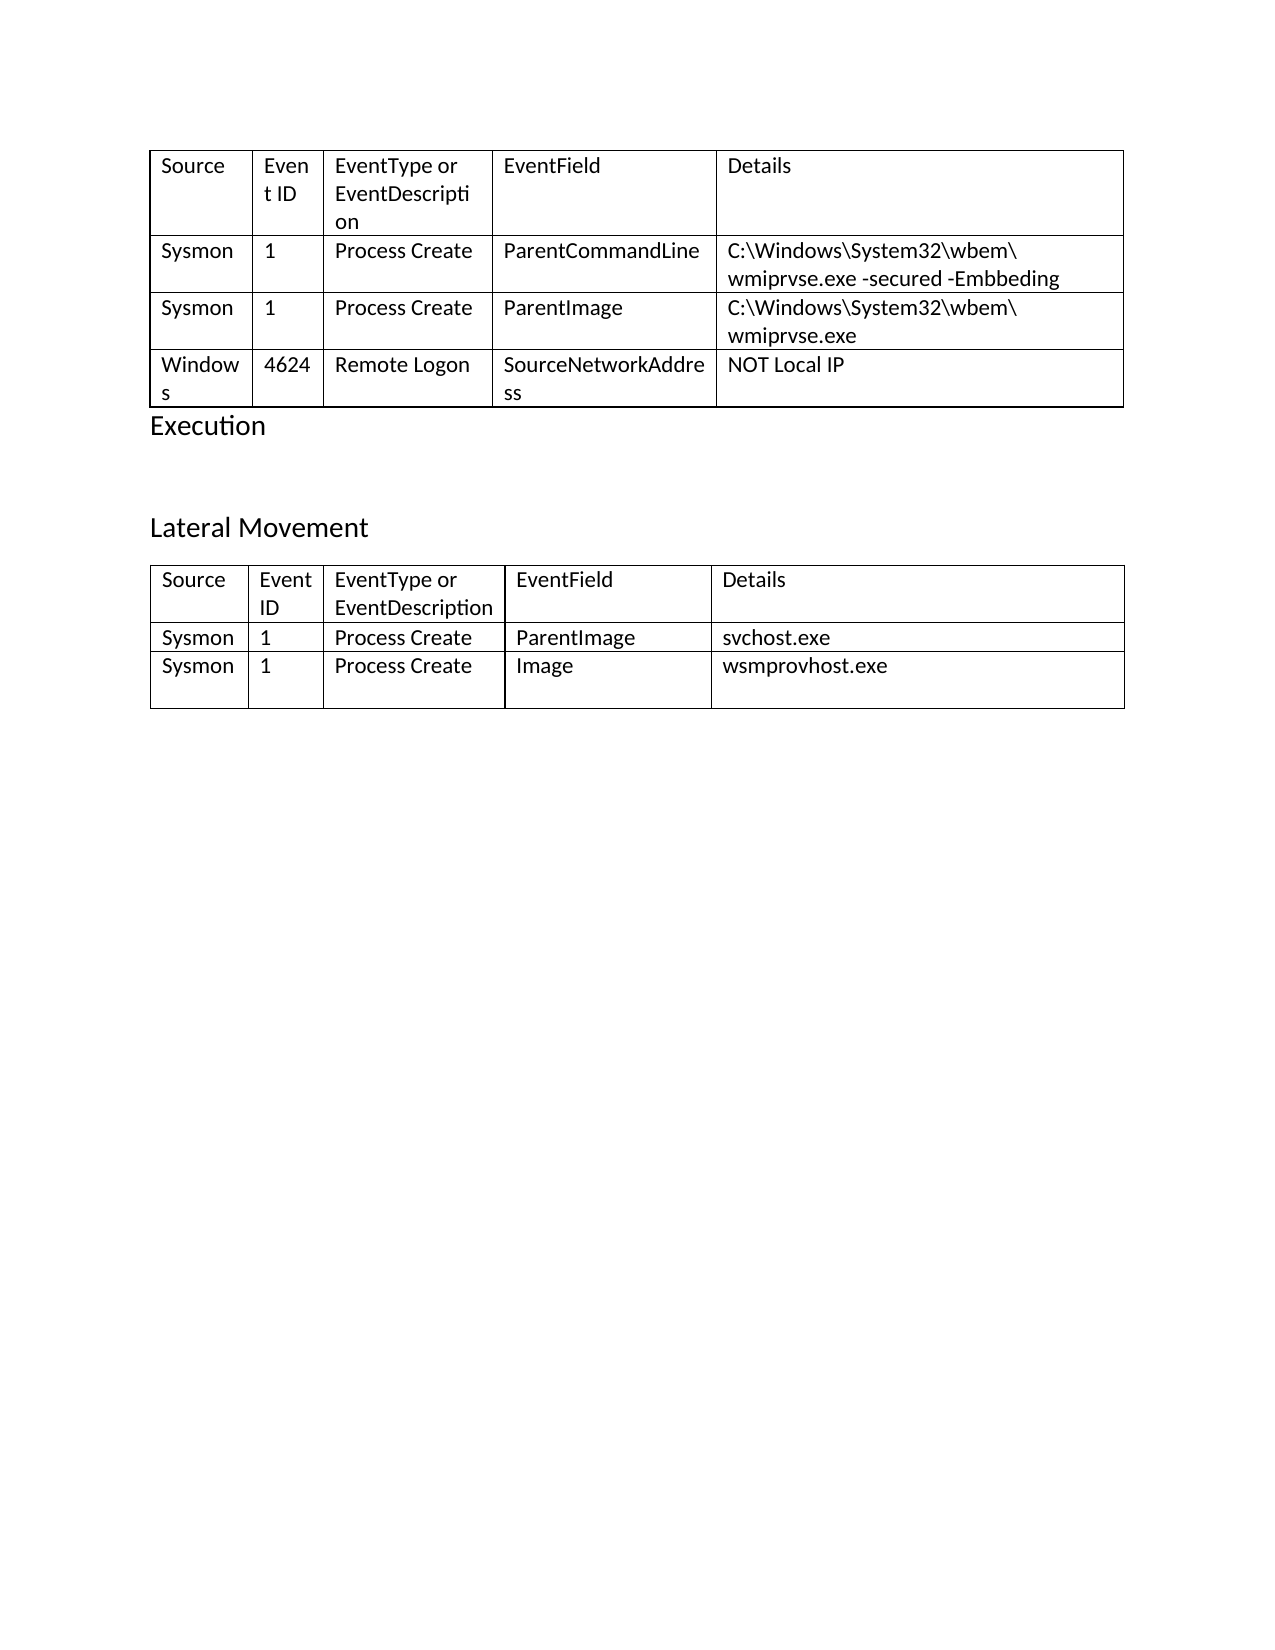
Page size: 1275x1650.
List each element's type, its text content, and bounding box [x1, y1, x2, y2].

table_cell 1 [253, 293, 323, 349]
table_cell 1 [253, 236, 323, 292]
table_cell Image [506, 652, 711, 708]
table_cell Process Create [324, 623, 504, 651]
table_header EventField [493, 151, 716, 235]
table_cell ParentImage [493, 293, 716, 349]
table_cell 4624 [253, 350, 323, 406]
table_cell Process Create [324, 652, 504, 708]
table_cell Sysmon [151, 623, 248, 651]
table_cell Sysmon [151, 236, 252, 292]
table_cell ParentCommandLine [493, 236, 716, 292]
table_cell ParentImage [506, 623, 711, 651]
table_cell Sysmon [151, 652, 248, 708]
table_header EventType or EventDescription [324, 566, 504, 622]
table_cell Sysmon [151, 293, 252, 349]
table_header Source [151, 566, 248, 622]
table_cell Process Create [324, 293, 492, 349]
table_header EventType or EventDescription [324, 151, 492, 235]
table_cell Windows [151, 350, 252, 406]
table_cell Remote Logon [324, 350, 492, 406]
table_header Details [712, 566, 1124, 622]
table_header Event ID [249, 566, 323, 622]
table_cell C:\Windows\System32\wbem\wmiprvse.exe -secured -Embbeding [717, 236, 1123, 292]
table_cell wsmprovhost.exe [712, 652, 1124, 708]
table_cell 1 [249, 623, 323, 651]
table_header Details [717, 151, 1123, 235]
table_header Source [151, 151, 252, 235]
table_header EventField [506, 566, 711, 622]
table_cell svchost.exe [712, 623, 1124, 651]
table_cell 1 [249, 652, 323, 708]
table_cell NOT Local IP [717, 350, 1123, 406]
table_cell C:\Windows\System32\wbem\wmiprvse.exe [717, 293, 1123, 349]
table_header Event ID [253, 151, 323, 235]
table_cell SourceNetworkAddress [493, 350, 716, 406]
text Execution [150, 407, 1125, 443]
text Lateral Movement [150, 509, 1125, 545]
table_cell Process Create [324, 236, 492, 292]
